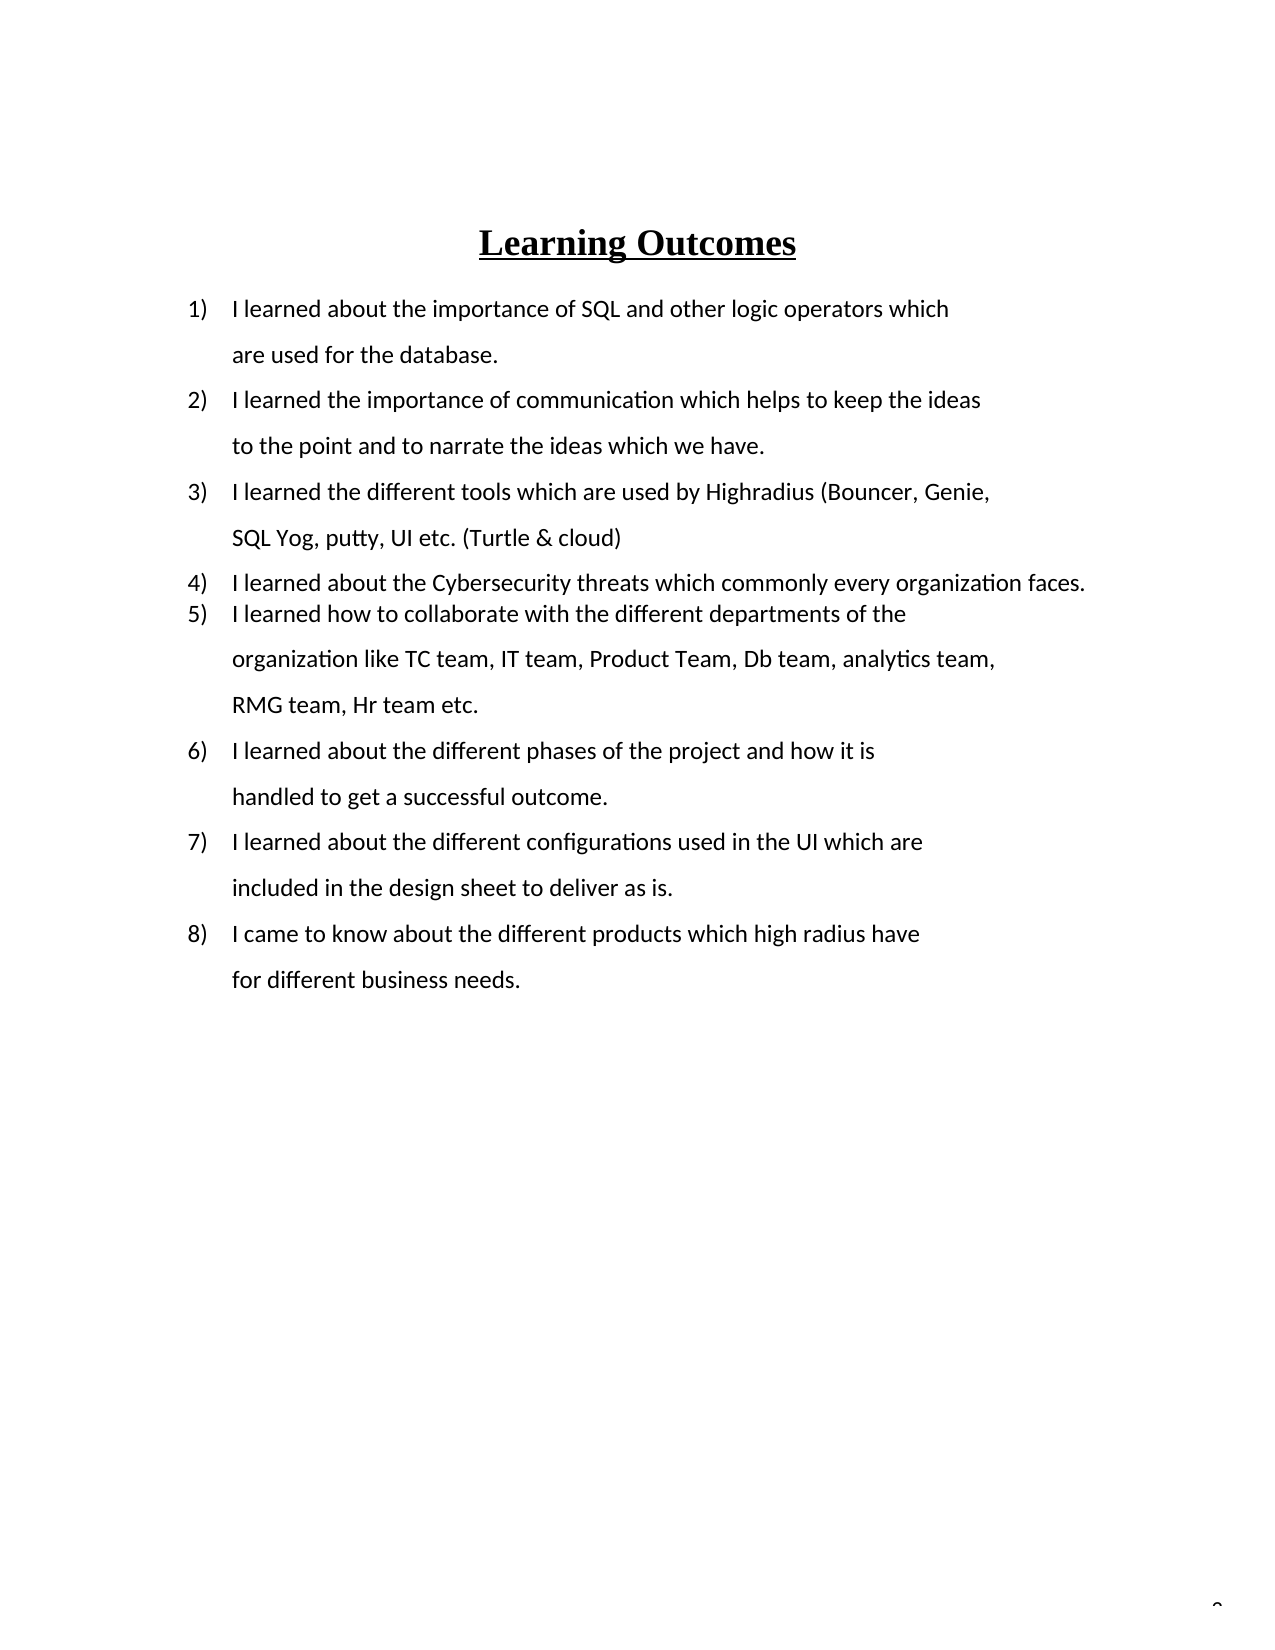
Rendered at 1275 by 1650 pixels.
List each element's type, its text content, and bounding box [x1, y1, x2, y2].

list I learned the different tools which are used by Highradius (Bouncer, Genie, SQL Yog, putty, UI etc. (Turtle & cloud) [187, 476, 990, 552]
list I learned about the importance of SQL and other logic operators which are used for the database. [187, 293, 981, 369]
list I came to know about the different products which high radius have for different business needs. [187, 918, 948, 994]
list I learned the importance of communication which helps to keep the ideas to the point and to narrate the ideas which we have. [187, 384, 994, 461]
list I learned about the different configurations used in the UI which are included in the design sheet to deliver as is. [187, 827, 1009, 903]
list I learned about the different phases of the project and how it is handled to get a successful outcome. [187, 735, 947, 811]
list I learned how to collaborate with the different departments of the organization like TC team, IT team, Product Team, Db team, analytics team, RMG team, Hr team etc. [187, 598, 1028, 720]
subtitle Learning Outcomes [187, 221, 1087, 264]
list I learned about the Cybersecurity threats which commonly every organization faces. [187, 567, 1087, 598]
